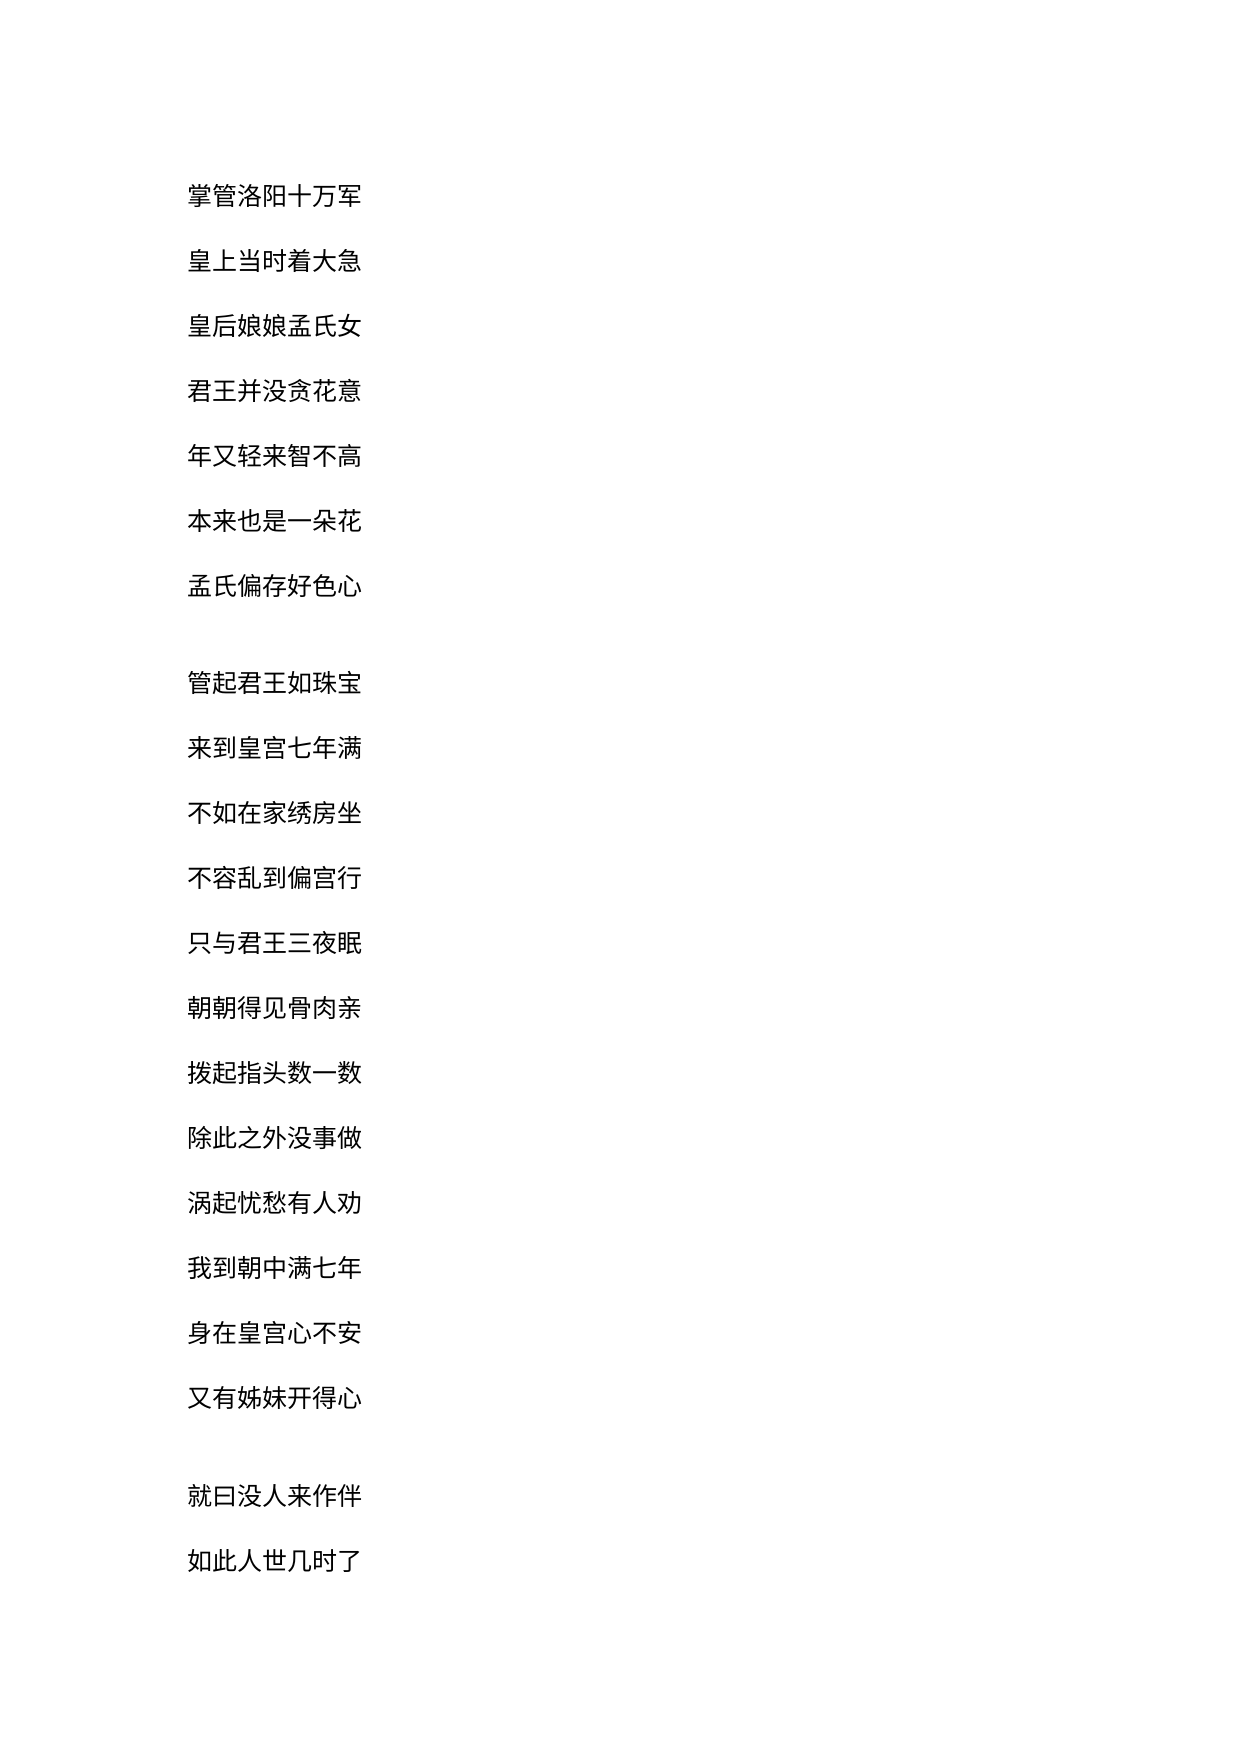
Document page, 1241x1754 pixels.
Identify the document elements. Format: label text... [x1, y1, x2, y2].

text 朝朝得见骨肉亲 [187, 974, 1053, 1039]
text 我到朝中满七年 [187, 1234, 1053, 1299]
text 来到皇宫七年满 [187, 714, 1053, 779]
text 拨起指头数一数 [187, 1039, 1053, 1104]
text 除此之外没事做 [187, 1104, 1053, 1169]
text 不容乱到偏宫行 [187, 844, 1053, 909]
text 年又轻来智不高 [187, 422, 1053, 487]
text 本来也是一朵花 [187, 487, 1053, 552]
text 不如在家绣房坐 [187, 779, 1053, 844]
text 就曰没人来作伴 [187, 1462, 1053, 1527]
text 管起君王如珠宝 [187, 649, 1053, 714]
text 只与君王三夜眠 [187, 909, 1053, 974]
text 涡起忧愁有人劝 [187, 1169, 1053, 1234]
text 皇上当时着大急 [187, 227, 1053, 292]
text 皇后娘娘孟氏女 [187, 292, 1053, 357]
text 又有姊妹开得心 [187, 1364, 1053, 1429]
text 如此人世几时了 [187, 1527, 1053, 1592]
text 掌管洛阳十万军 [187, 162, 1053, 227]
text 身在皇宫心不安 [187, 1299, 1053, 1364]
text 君王并没贪花意 [187, 357, 1053, 422]
text 孟氏偏存好色心 [187, 552, 1053, 617]
